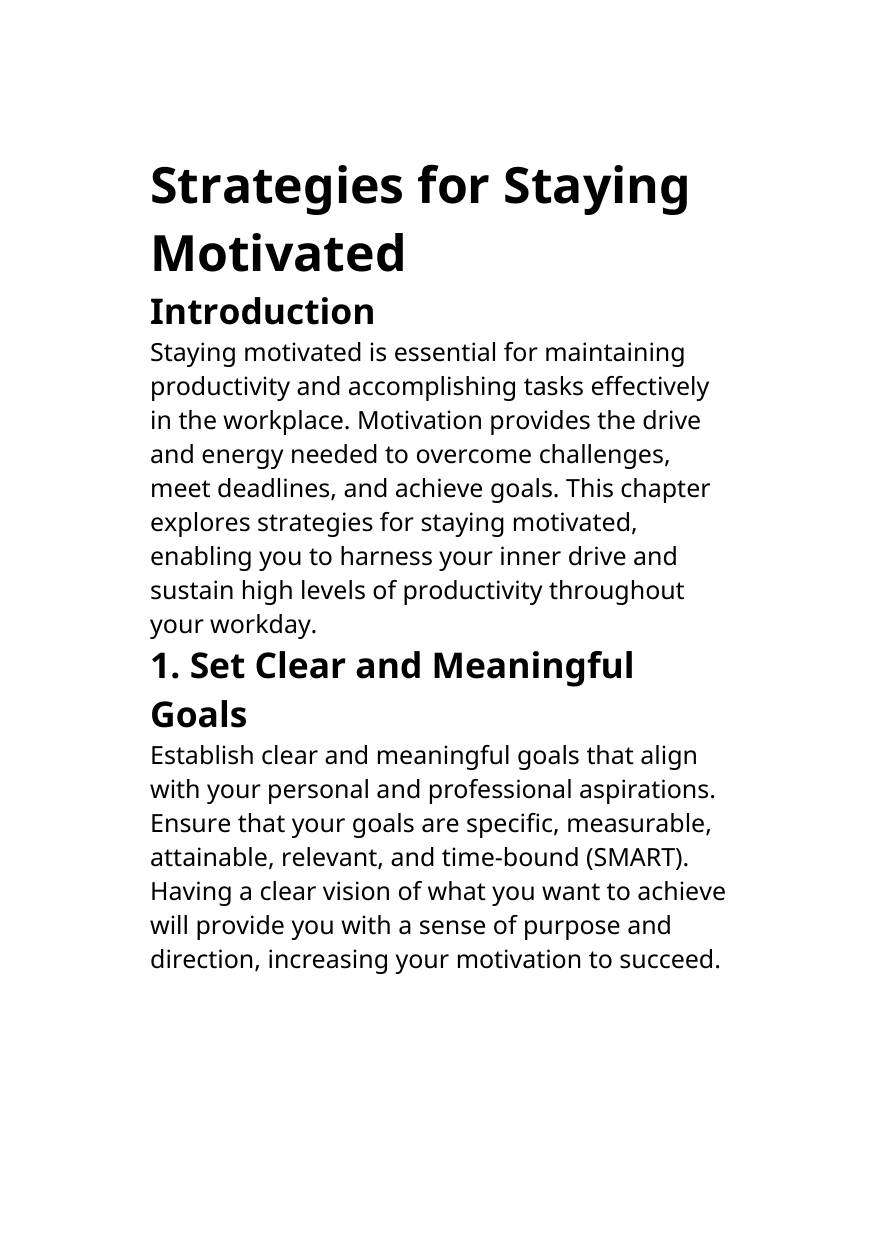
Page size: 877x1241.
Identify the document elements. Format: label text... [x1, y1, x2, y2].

text Staying motivated is essential for maintaining productivity and accomplishing tasks effectively in the workplace. Motivation provides the drive and energy needed to overcome challenges, meet deadlines, and achieve goals. This chapter explores strategies for staying motivated, enabling you to harness your inner drive and sustain high levels of productivity throughout your workday. [150, 334, 727, 641]
text Establish clear and meaningful goals that align with your personal and professional aspirations. Ensure that your goals are specific, measurable, attainable, relevant, and time-bound (SMART). Having a clear vision of what you want to achieve will provide you with a sense of purpose and direction, increasing your motivation to succeed. [150, 737, 727, 976]
subtitle Introduction [150, 286, 727, 334]
subtitle 1. Set Clear and Meaningful Goals [150, 641, 727, 737]
subtitle Strategies for Staying Motivated [150, 150, 727, 286]
